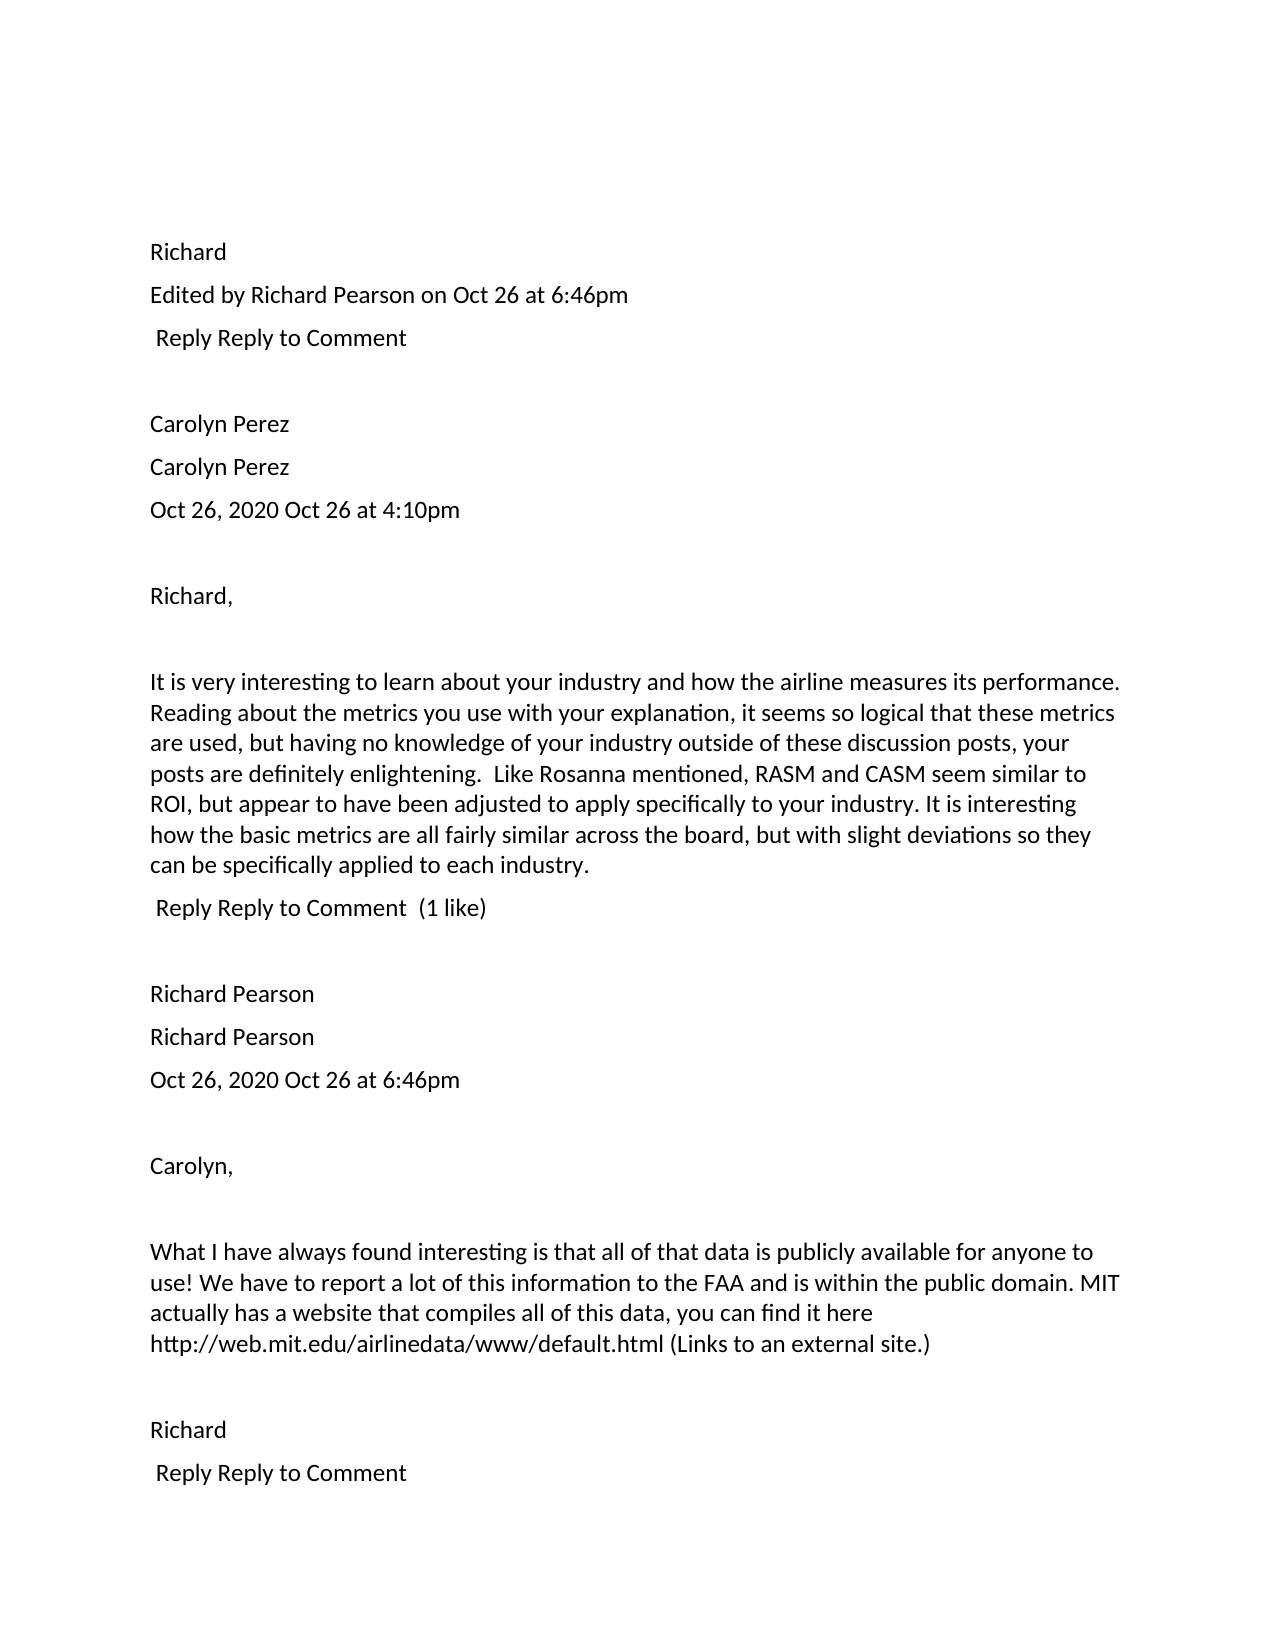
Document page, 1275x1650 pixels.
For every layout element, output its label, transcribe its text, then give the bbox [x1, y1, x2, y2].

text Reply Reply to Comment [150, 1457, 1125, 1488]
text Carolyn, [150, 1151, 1125, 1181]
text Richard [150, 1414, 1125, 1445]
text Reply Reply to Comment [150, 322, 1125, 353]
text Edited by Richard Pearson on Oct 26 at 6:46pm [150, 279, 1125, 309]
text Oct 26, 2020 Oct 26 at 6:46pm [150, 1064, 1125, 1095]
text Reply Reply to Comment (1 like) [150, 892, 1125, 923]
text Richard Pearson [150, 978, 1125, 1009]
text It is very interesting to learn about your industry and how the airline measures its performance. Reading about the metrics you use with your explanation, it seems so logical that these metrics are used, but having no knowledge of your industry outside of these discussion posts, your posts are definitely enlightening. Like Rosanna mentioned, RASM and CASM seem similar to ROI, but appear to have been adjusted to apply specifically to your industry. It is interesting how the basic metrics are all fairly similar across the board, but with slight deviations so they can be specifically applied to each industry. [150, 666, 1125, 880]
text Richard Pearson [150, 1021, 1125, 1052]
text Richard [150, 236, 1125, 267]
text Richard, [150, 580, 1125, 611]
text What I have always found interesting is that all of that data is publicly available for anyone to use! We have to report a lot of this information to the FAA and is within the public domain. MIT actually has a website that compiles all of this data, you can find it here http://web.mit.edu/airlinedata/www/default.html (Links to an external site.) [150, 1237, 1125, 1359]
text Oct 26, 2020 Oct 26 at 4:10pm [150, 494, 1125, 525]
text Carolyn Perez [150, 408, 1125, 439]
text Carolyn Perez [150, 451, 1125, 482]
